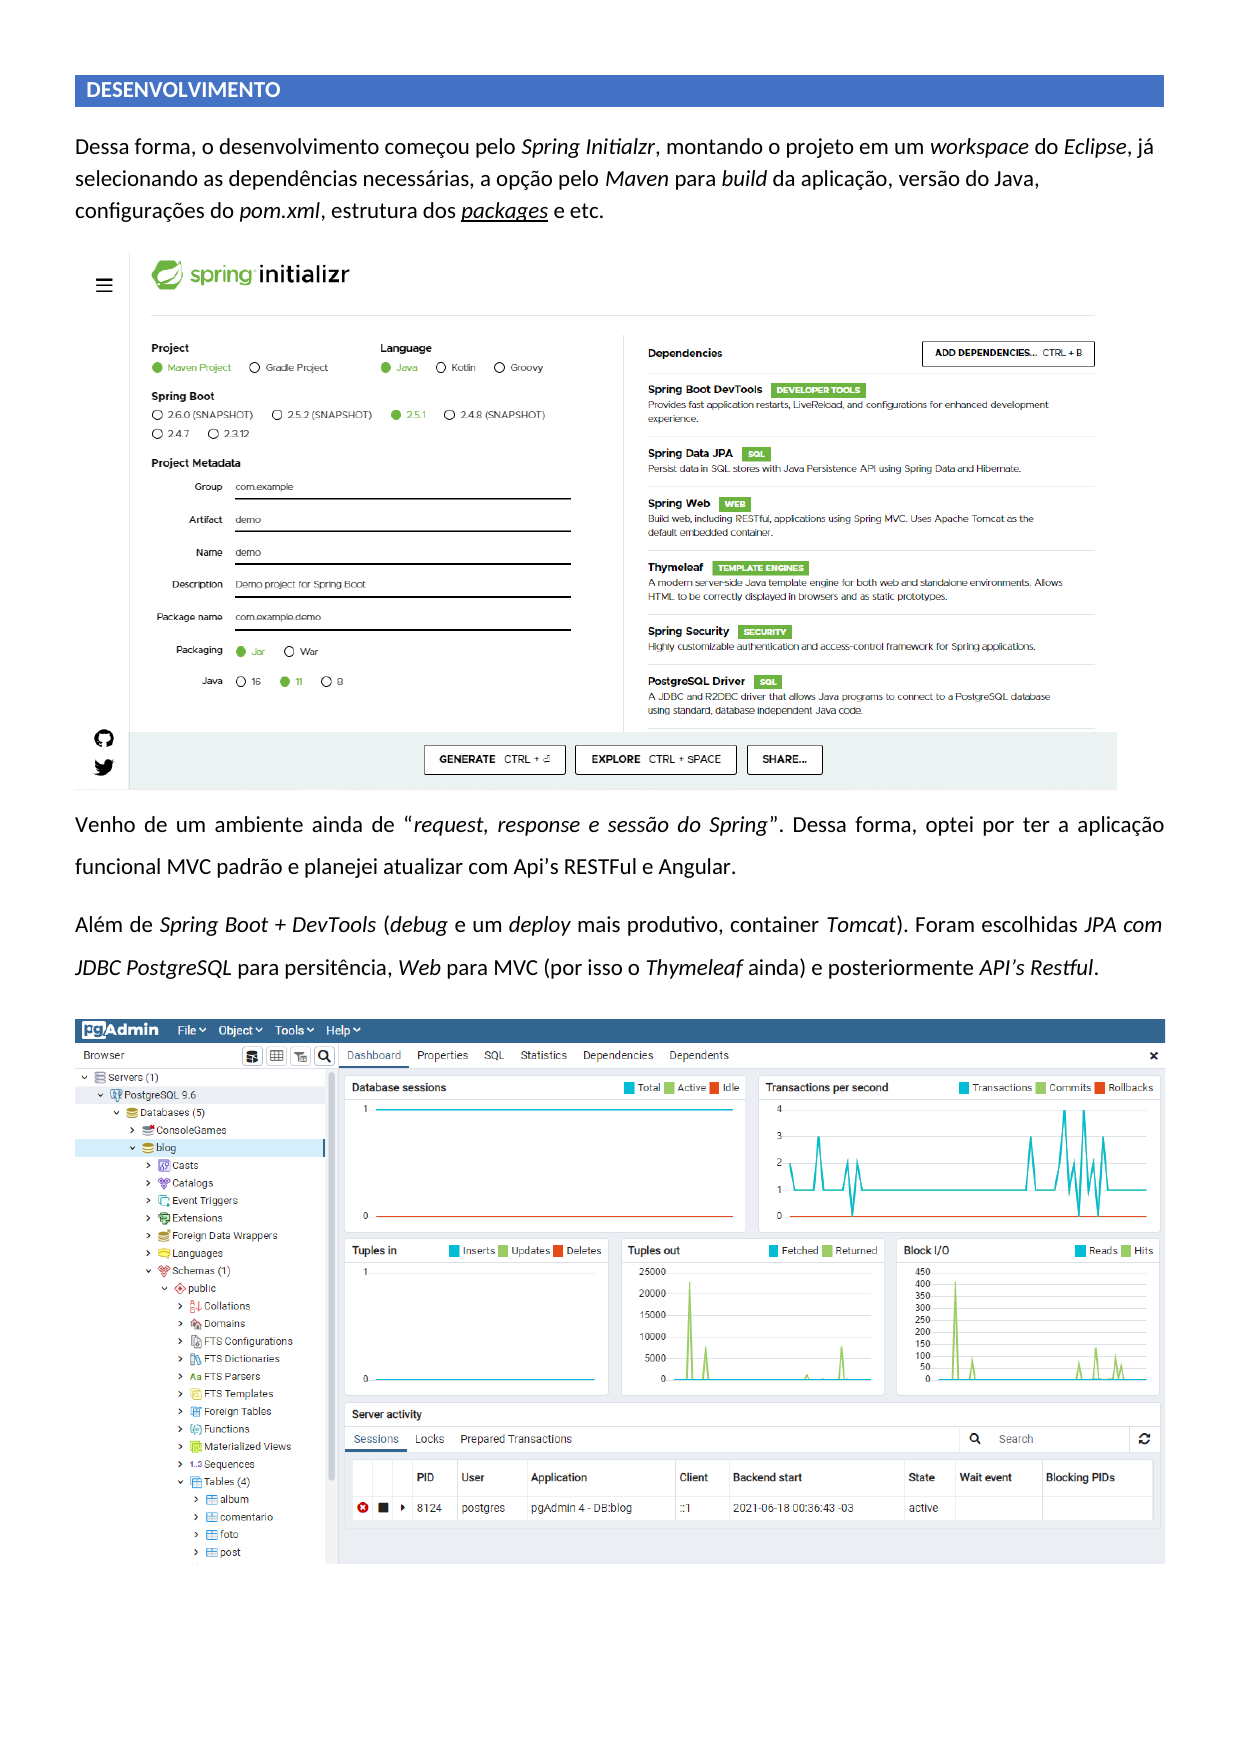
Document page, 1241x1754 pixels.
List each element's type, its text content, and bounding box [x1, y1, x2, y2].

table_header DESENVOLVIMENTO [75, 75, 1164, 107]
text Dessa forma, o desenvolvimento começou pelo Spring Initialzr, montando o projeto em um workspace do Eclipse, já selecionando as dependências necessárias, a opção pelo Maven para build da aplicação, versão do Java, configurações do pom.xml, estrutura dos packages e etc. [75, 132, 1165, 224]
text Venho de um ambiente ainda de “request, response e sessão do Spring”. Dessa forma, optei por ter a aplicação funcional MVC padrão e planejei atualizar com Api’s RESTFul e Angular. [75, 810, 1165, 880]
picture [75, 253, 1118, 790]
text Além de Spring Boot + DevTools (debug e um deploy mais produtivo, container Tomcat). Foram escolhidas JPA com JDBC PostgreSQL para persitência, Web para MVC (por isso o Thymeleaf ainda) e posteriormente API’s Restful. [75, 911, 1165, 981]
picture [75, 1019, 1166, 1564]
